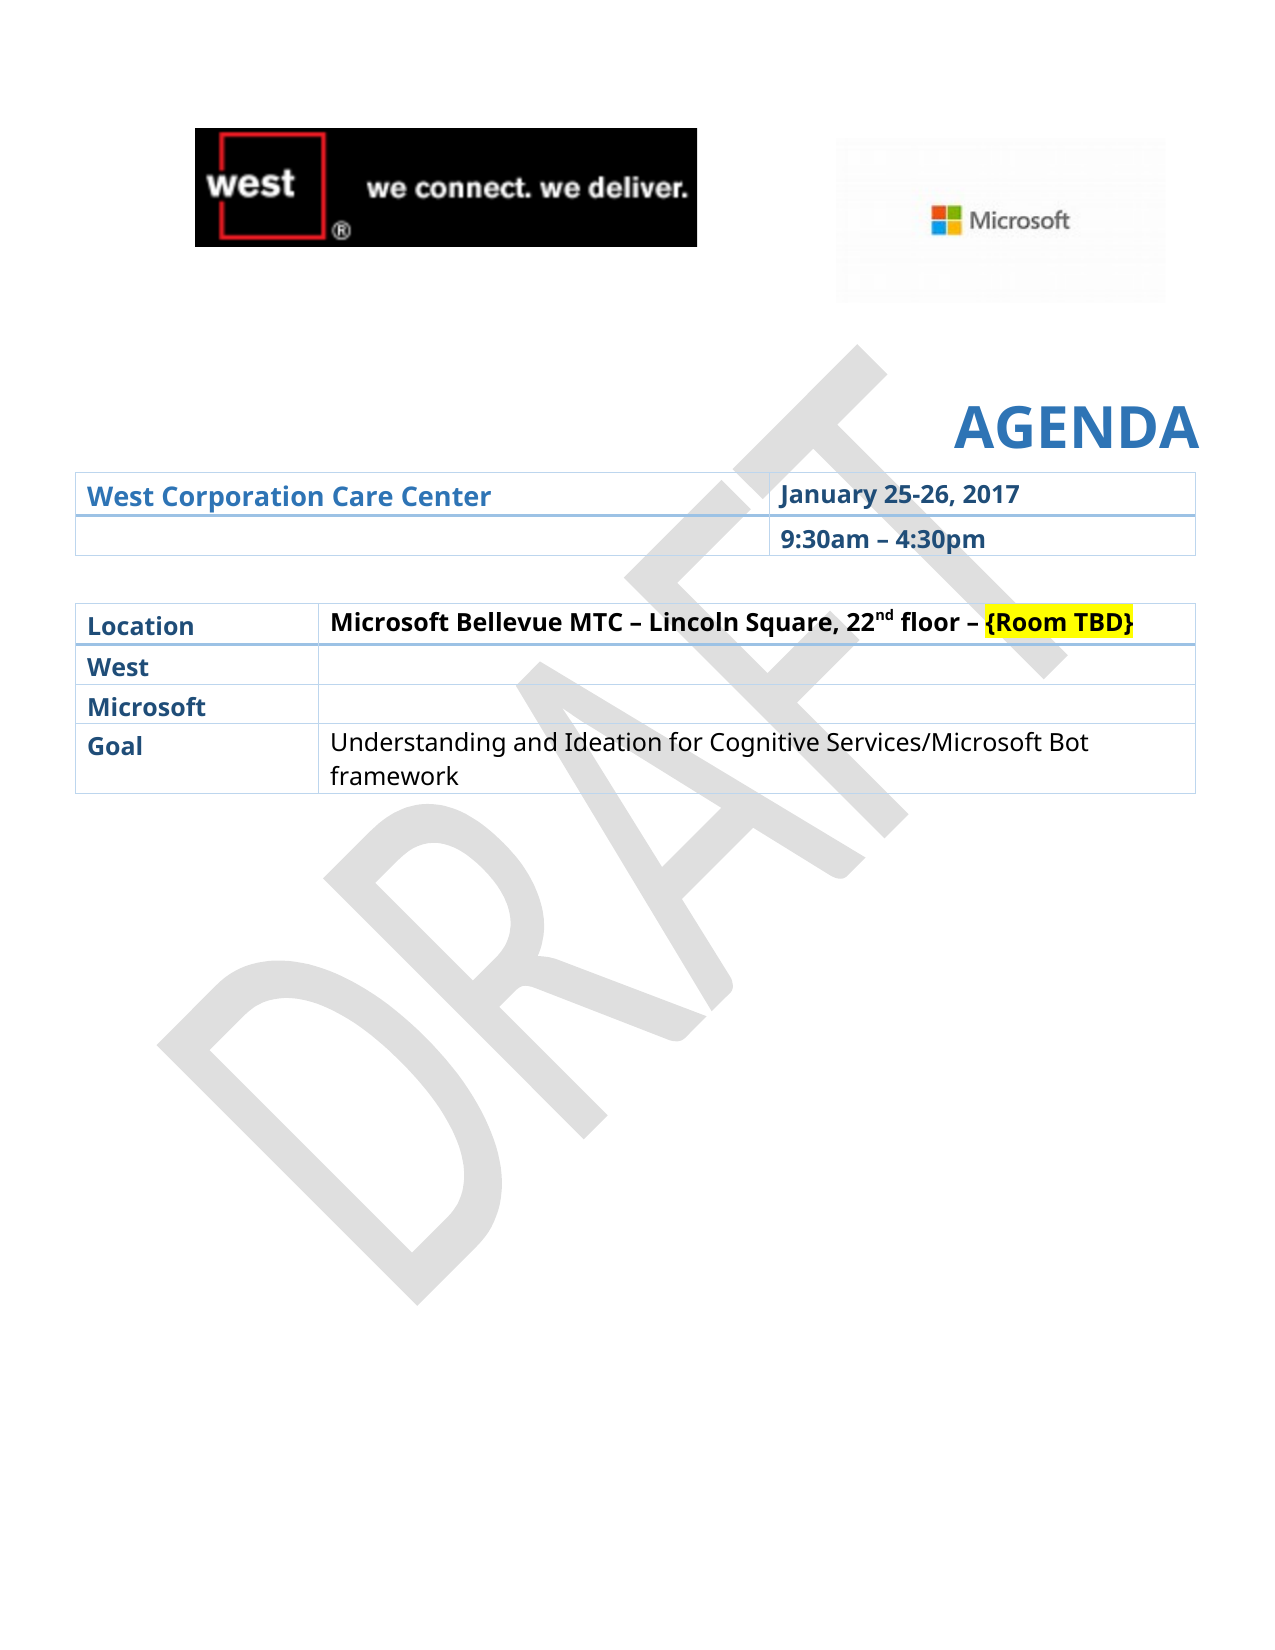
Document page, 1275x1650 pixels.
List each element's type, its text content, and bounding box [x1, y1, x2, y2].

subtitle AGENDA [75, 386, 1200, 466]
table_cell 9:30am – 4:30pm [770, 517, 1195, 555]
table_cell Microsoft [76, 685, 318, 723]
table_header Location [76, 604, 318, 643]
table_cell Goal [76, 724, 318, 792]
table_header January 25-26, 2017 [770, 473, 1195, 514]
table_header Microsoft Bellevue MTC – Lincoln Square, 22nd floor – {Room TBD} [319, 604, 1195, 643]
picture [836, 138, 1166, 303]
picture [195, 128, 698, 247]
table_cell Understanding and Ideation for Cognitive Services/Microsoft Bot framework [319, 724, 1195, 792]
table_header West Corporation Care Center [76, 473, 769, 514]
table_cell [319, 685, 1195, 723]
table_cell West [76, 646, 318, 684]
table_cell [319, 646, 1195, 684]
table_cell [76, 517, 769, 555]
